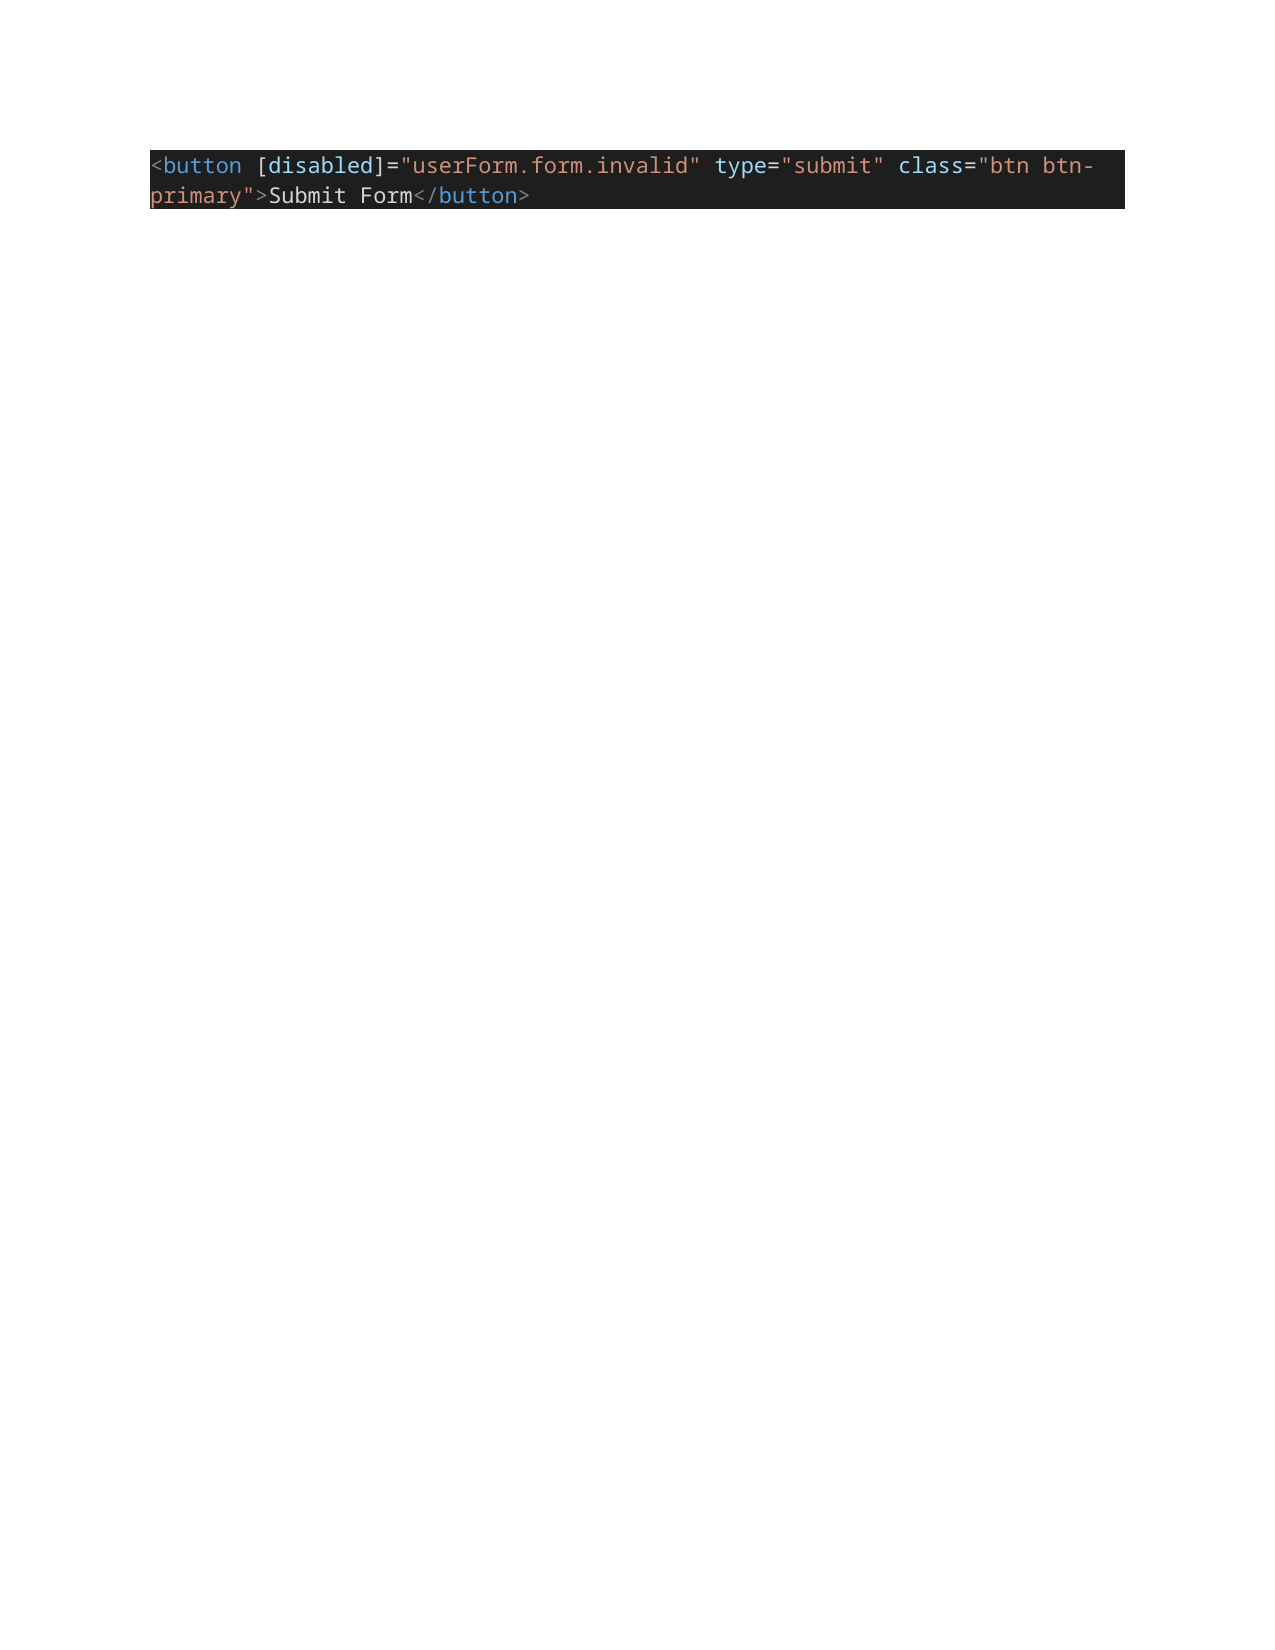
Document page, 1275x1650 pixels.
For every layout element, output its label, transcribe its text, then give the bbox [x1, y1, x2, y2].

text <button [disabled]="userForm.form.invalid" type="submit" class="btn btn-primary">Submit Form</button> [150, 150, 1125, 209]
